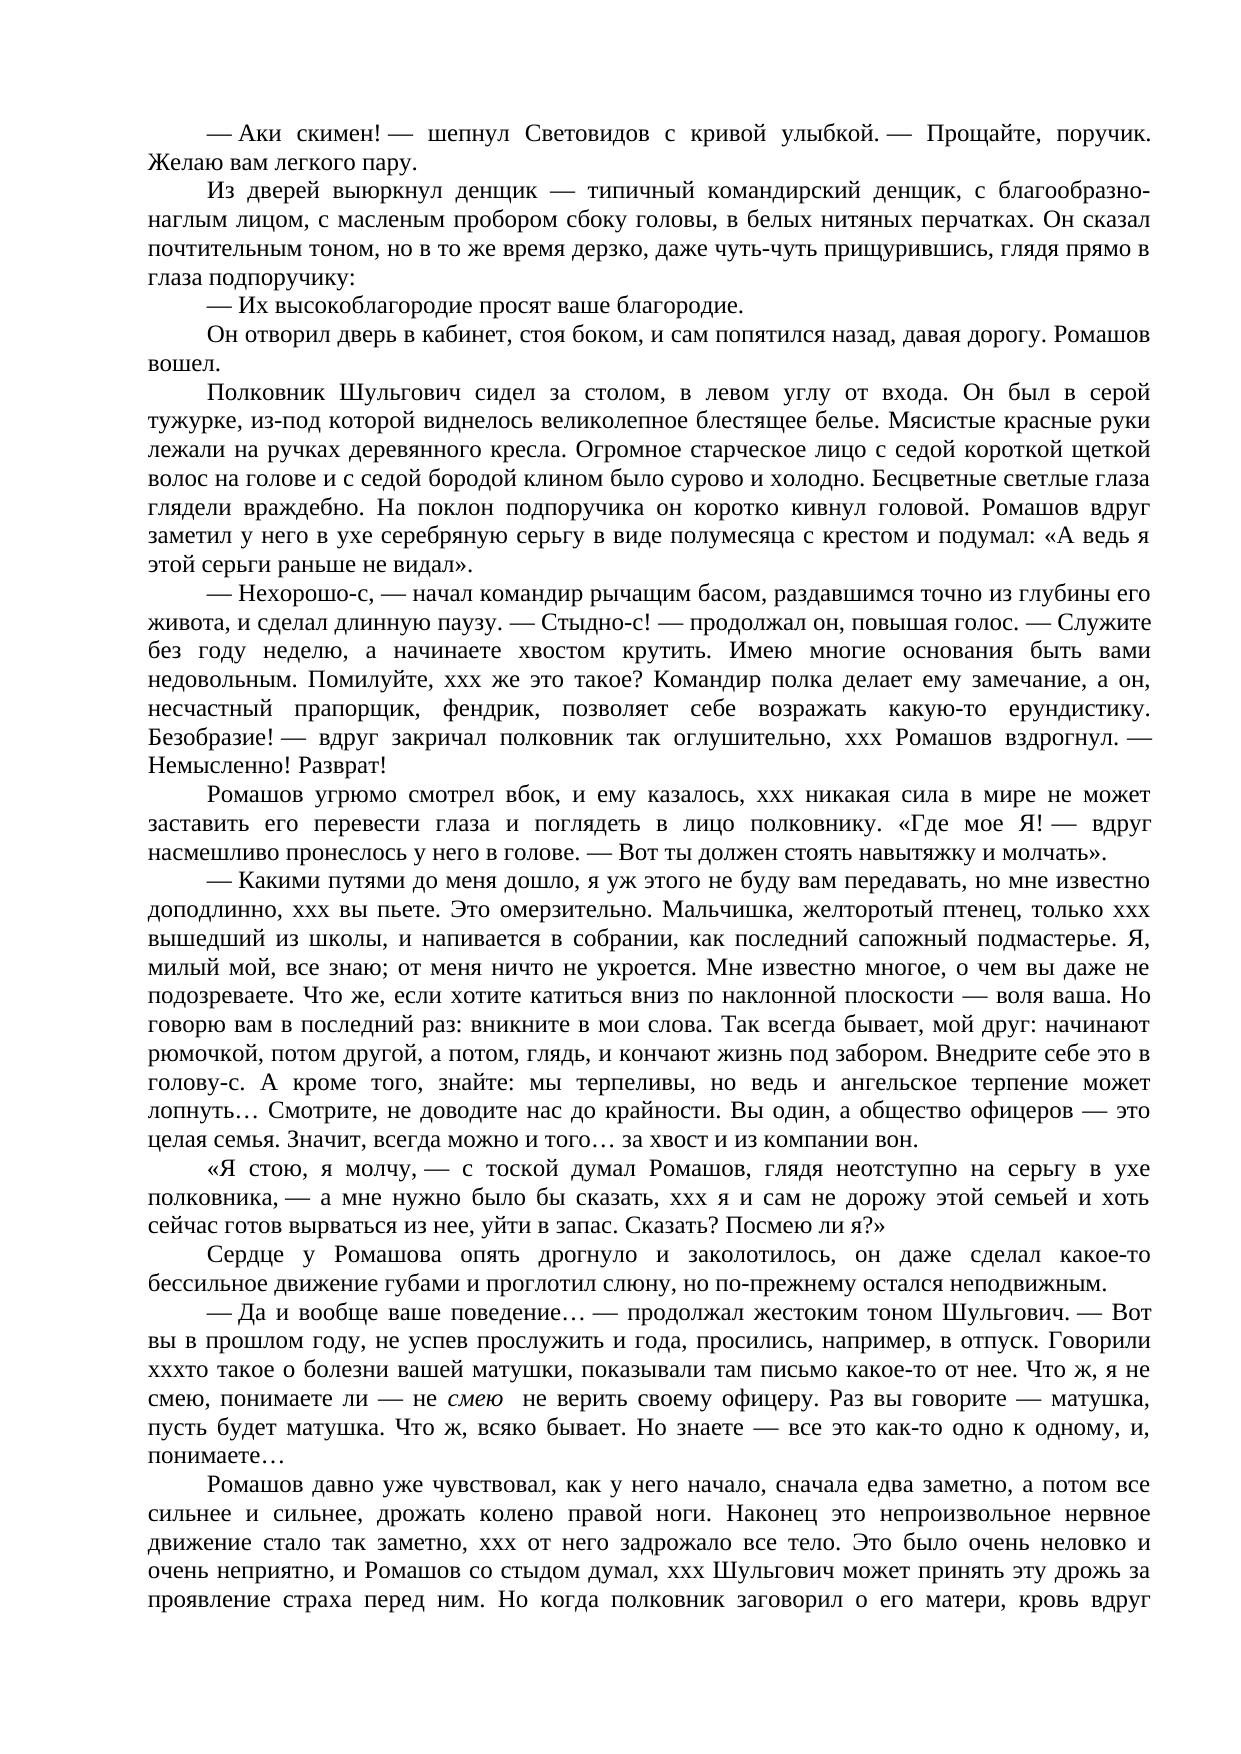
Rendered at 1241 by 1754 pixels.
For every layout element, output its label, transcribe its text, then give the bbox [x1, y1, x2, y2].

text Полковник Шульгович сидел за столом, в левом углу от входа. Он был в серой тужурке, из-под которой виднелось великолепное блестящее белье. Мясистые красные руки лежали на ручках деревянного кресла. Огромное старческое лицо с седой короткой щеткой волос на голове и с седой бородой клином было сурово и холодно. Бесцветные светлые глаза глядели враждебно. На поклон подпоручика он коротко кивнул головой. Ромашов вдруг заметил у него в ухе серебряную серьгу в виде полумесяца с крестом и подумал: «А ведь я этой серьги раньше не видал». [148, 377, 1152, 578]
text Ромашов угрюмо смотрел вбок, и ему казалось, xxx никакая сила в мире не может заставить его перевести глаза и поглядеть в лицо полковнику. «Где мое Я! — вдруг насмешливо пронеслось у него в голове. — Вот ты должен стоять навытяжку и молчать». [148, 779, 1152, 866]
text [148, 1469, 1152, 1613]
text Он отворил дверь в кабинет, стоя боком, и сам попятился назад, давая дорогу. Ромашов вошел. [148, 319, 1152, 377]
text «Я стою, я молчу, — с тоской думал Ромашов, глядя неотступно на серьгу в ухе полковника, — а мне нужно было бы сказать, xxx я и сам не дорожу этой семьей и хоть сейчас готов вырваться из нее, уйти в запас. Сказать? Посмею ли я?» [148, 1153, 1152, 1239]
text — Их высокоблагородие просят ваше благородие. [148, 291, 1152, 319]
text — Аки скимен! — шепнул Световидов с кривой улыбкой. — Прощайте, поручик. Желаю вам легкого пару. [148, 118, 1152, 176]
text — Нехорошо-с, — начал командир рычащим басом, раздавшимся точно из глубины его живота, и сделал длинную паузу. — Стыдно-с! — продолжал он, повышая голос. — Служите без году неделю, а начинаете хвостом крутить. Имею многие основания быть вами недовольным. Помилуйте, xxx же это такое? Командир полка делает ему замечание, а он, несчастный прапорщик, фендрик, позволяет себе возражать какую-то ерундистику. Безобразие! — вдруг закричал полковник так оглушительно, xxx Ромашов вздрогнул. — Немысленно! Разврат! [148, 578, 1152, 779]
text — Да и вообще ваше поведение… — продолжал жестоким тоном Шульгович. — Вот вы в прошлом году, не успев прослужить и года, просились, например, в отпуск. Говорили xxxто такое о болезни вашей матушки, показывали там письмо какое-то от нее. Что ж, я не смею, понимаете ли — не смею не верить своему офицеру. Раз вы говорите — матушка, пусть будет матушка. Что ж, всяко бывает. Но знаете — все это как-то одно к одному, и, понимаете… [148, 1297, 1152, 1469]
text Из дверей выюркнул денщик — типичный командирский денщик, с благообразно-наглым лицом, с масленым пробором сбоку головы, в белых нитяных перчатках. Он сказал почтительным тоном, но в то же время дерзко, даже чуть-чуть прищурившись, глядя прямо в глаза подпоручику: [148, 176, 1152, 291]
text Сердце у Ромашова опять дрогнуло и заколотилось, он даже сделал какое-то бессильное движение губами и проглотил слюну, но по-прежнему остался неподвижным. [148, 1239, 1152, 1297]
text — Какими путями до меня дошло, я уж этого не буду вам передавать, но мне известно доподлинно, xxx вы пьете. Это омерзительно. Мальчишка, желторотый птенец, только xxx вышедший из школы, и напивается в собрании, как последний сапожный подмастерье. Я, милый мой, все знаю; от меня ничто не укроется. Мне известно многое, о чем вы даже не подозреваете. Что же, если хотите катиться вниз по наклонной плоскости — воля ваша. Но говорю вам в последний раз: вникните в мои слова. Так всегда бывает, мой друг: начинают рюмочкой, потом другой, а потом, глядь, и кончают жизнь под забором. Внедрите себе это в голову-с. А кроме того, знайте: мы терпеливы, но ведь и ангельское терпение может лопнуть… Смотрите, не доводите нас до крайности. Вы один, а общество офицеров — это целая семья. Значит, всегда можно и того… за хвост и из компании вон. [148, 866, 1152, 1153]
